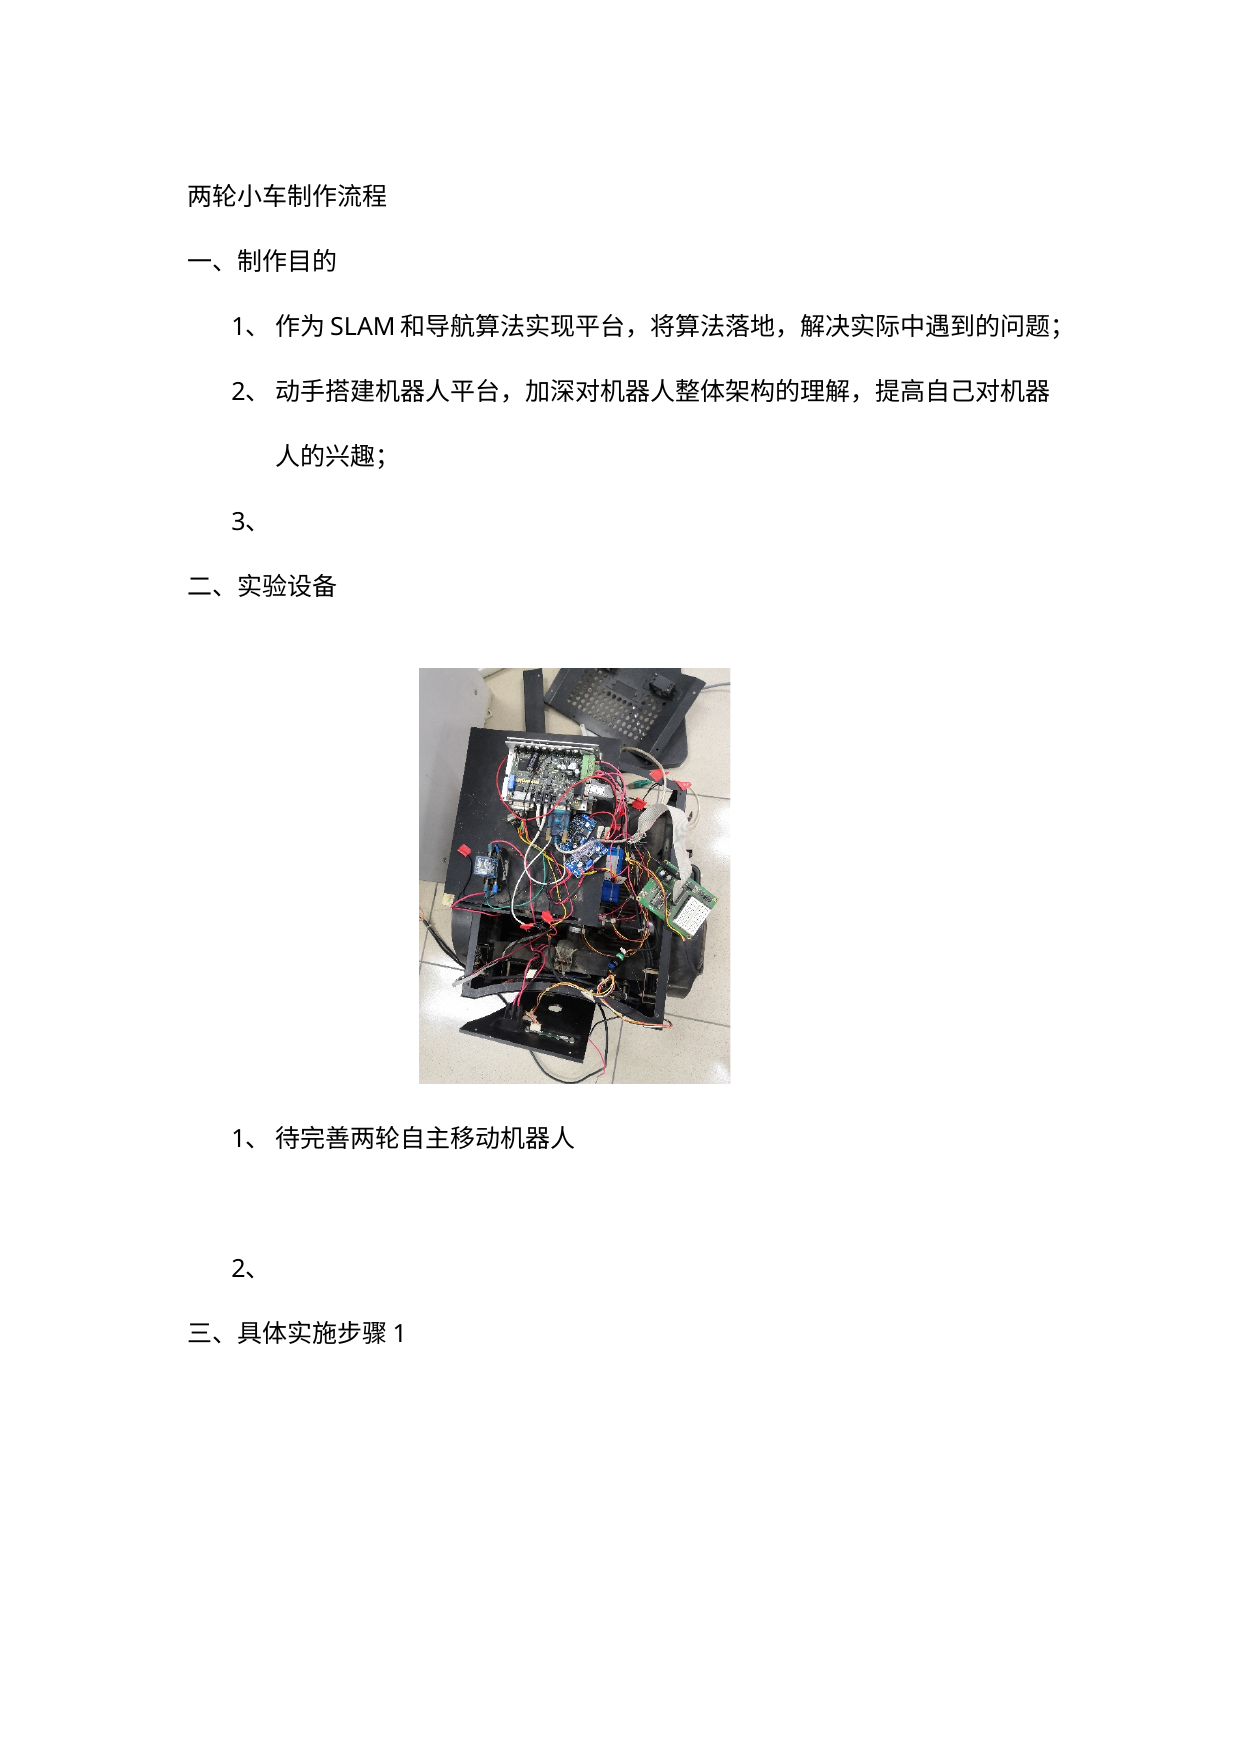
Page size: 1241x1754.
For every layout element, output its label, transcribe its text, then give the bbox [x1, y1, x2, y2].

list 动手搭建机器人平台，加深对机器人整体架构的理解，提高自己对机器人的兴趣； [231, 357, 1053, 487]
list 实验设备 [187, 552, 1053, 617]
picture [419, 668, 731, 1084]
text 两轮小车制作流程 [187, 162, 1053, 227]
list 制作目的 [187, 227, 1053, 292]
list 作为SLAM和导航算法实现平台，将算法落地，解决实际中遇到的问题； [231, 292, 1053, 357]
list 具体实施步骤1 [187, 1299, 1053, 1364]
